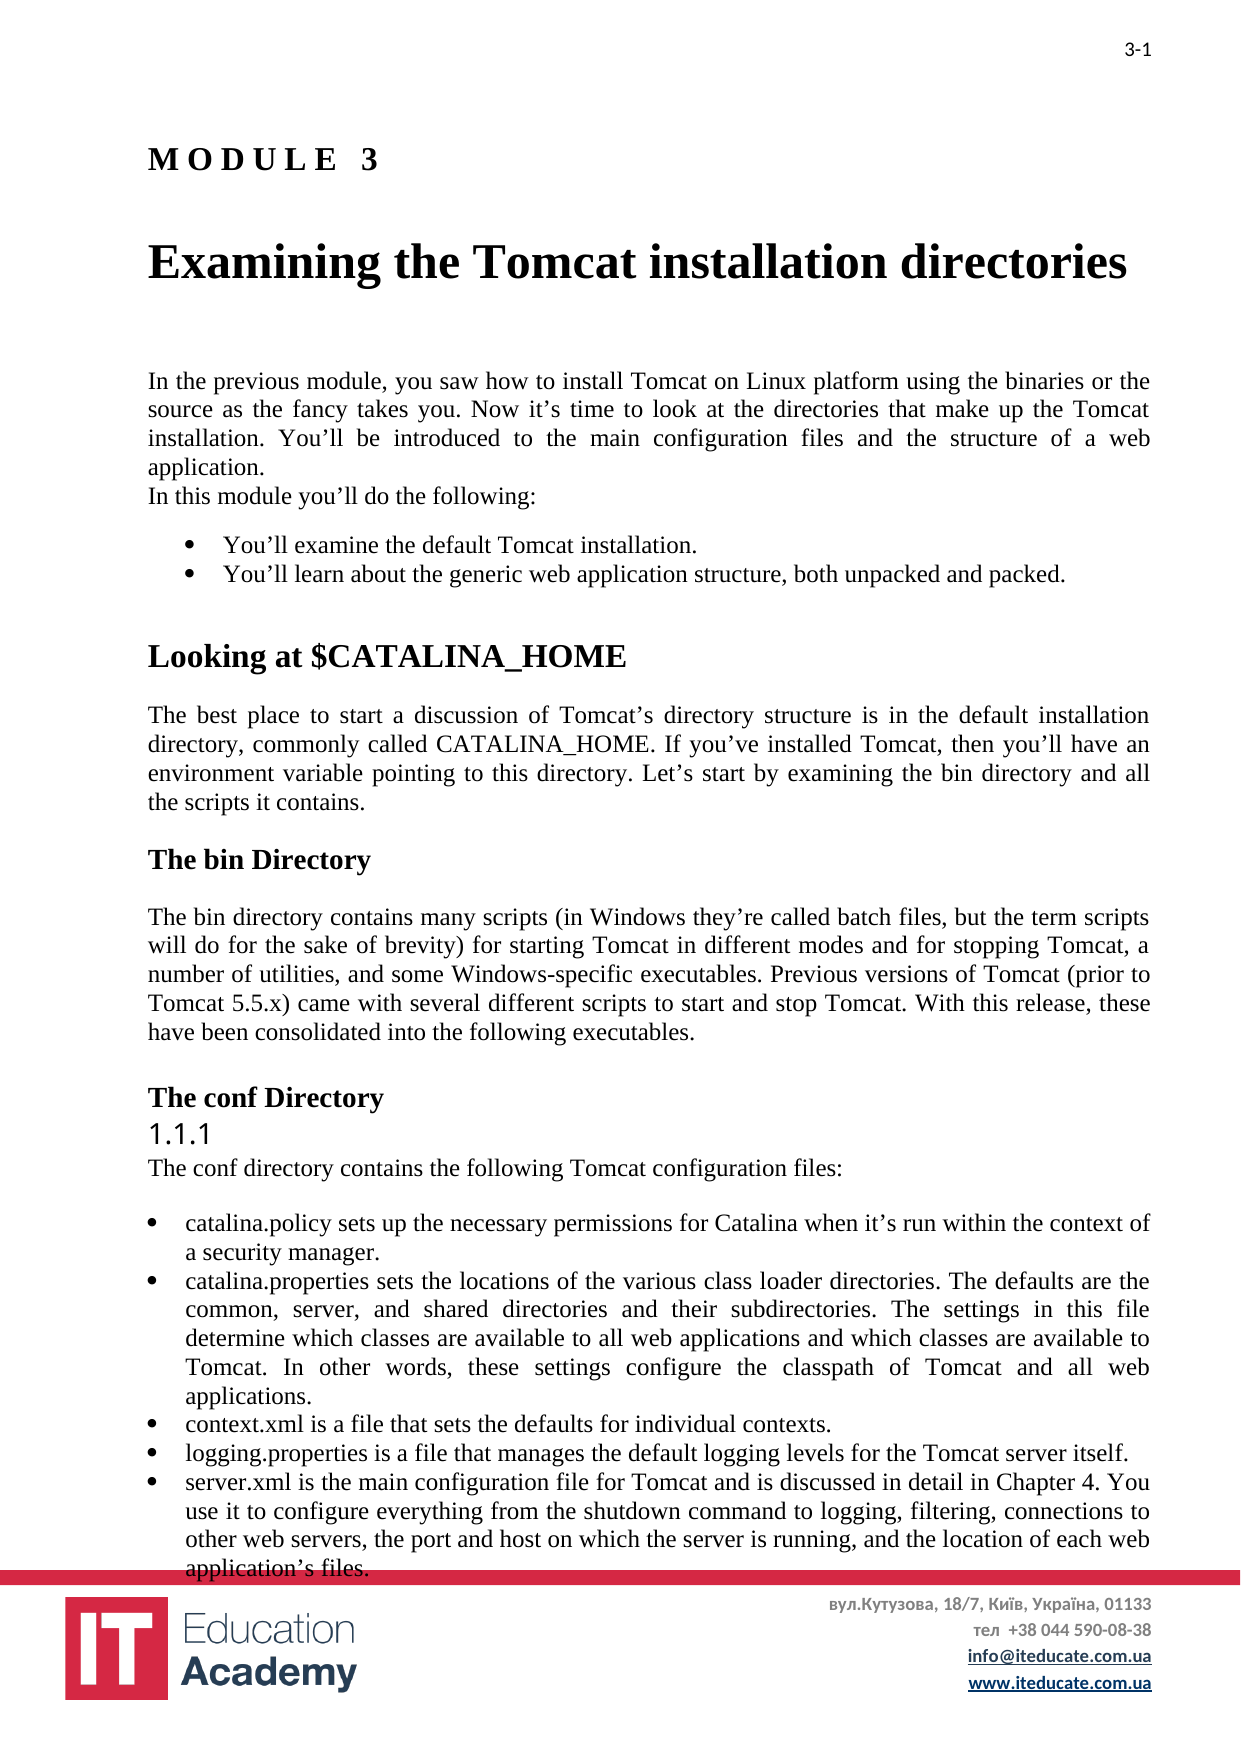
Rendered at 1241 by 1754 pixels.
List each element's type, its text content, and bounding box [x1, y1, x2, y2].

text The conf Directory [148, 1080, 1152, 1113]
list server.xml is the main configuration file for Tomcat and is discussed in detail in Chapter 4. You use it to configure everything from the shutdown command to logging, filtering, connections to other web servers, the port and host on which the server is running, and the location of each web application’s files. [148, 1467, 1152, 1582]
list You’ll learn about the generic web application structure, both unpacked and packed. [185, 559, 1152, 587]
text The bin Directory [148, 842, 1152, 875]
list logging.properties is a file that manages the default logging levels for the Tomcat server itself. [148, 1438, 1152, 1467]
text MODULE 3 [148, 139, 1095, 177]
text In the previous module, you saw how to install Tomcat on Linux platform using the binaries or the source as the fancy takes you. Now it’s time to look at the directories that make up the Tomcat installation. You’ll be introduced to the main configuration files and the structure of a web application. [148, 366, 1152, 481]
list You’ll examine the default Tomcat installation. [185, 530, 1152, 559]
list context.xml is a file that sets the defaults for individual contexts. [148, 1409, 1152, 1438]
text The best place to start a discussion of Tomcat’s directory structure is in the default installation directory, commonly called CATALINA_HOME. If you’ve installed Tomcat, then you’ll have an environment variable pointing to this directory. Let’s start by examining the bin directory and all the scripts it contains. [148, 701, 1152, 816]
list catalina.policy sets up the necessary permissions for Catalina when it’s run within the context of a security manager. [148, 1208, 1152, 1266]
picture [65, 1597, 357, 1700]
text In this module you’ll do the following: [148, 481, 1152, 509]
text Examining the Tomcat installation directories [148, 232, 1152, 289]
list catalina.properties sets the locations of the various class loader directories. The defaults are the common, server, and shared directories and their subdirectories. The settings in this file determine which classes are available to all web applications and which classes are available to Tomcat. In other words, these settings configure the classpath of Tomcat and all web applications. [148, 1266, 1152, 1409]
text The bin directory contains many scripts (in Windows they’re called batch files, but the term scripts will do for the sake of brevity) for starting Tomcat in different modes and for stopping Tomcat, a number of utilities, and some Windows-specific executables. Previous versions of Tomcat (prior to Tomcat 5.5.x) came with several different scripts to start and stop Tomcat. With this release, these have been consolidated into the following executables. [148, 902, 1152, 1046]
text Looking at $CATALINA_HOME [148, 636, 1152, 674]
text The conf directory contains the following Tomcat configuration files: [148, 1153, 1152, 1182]
